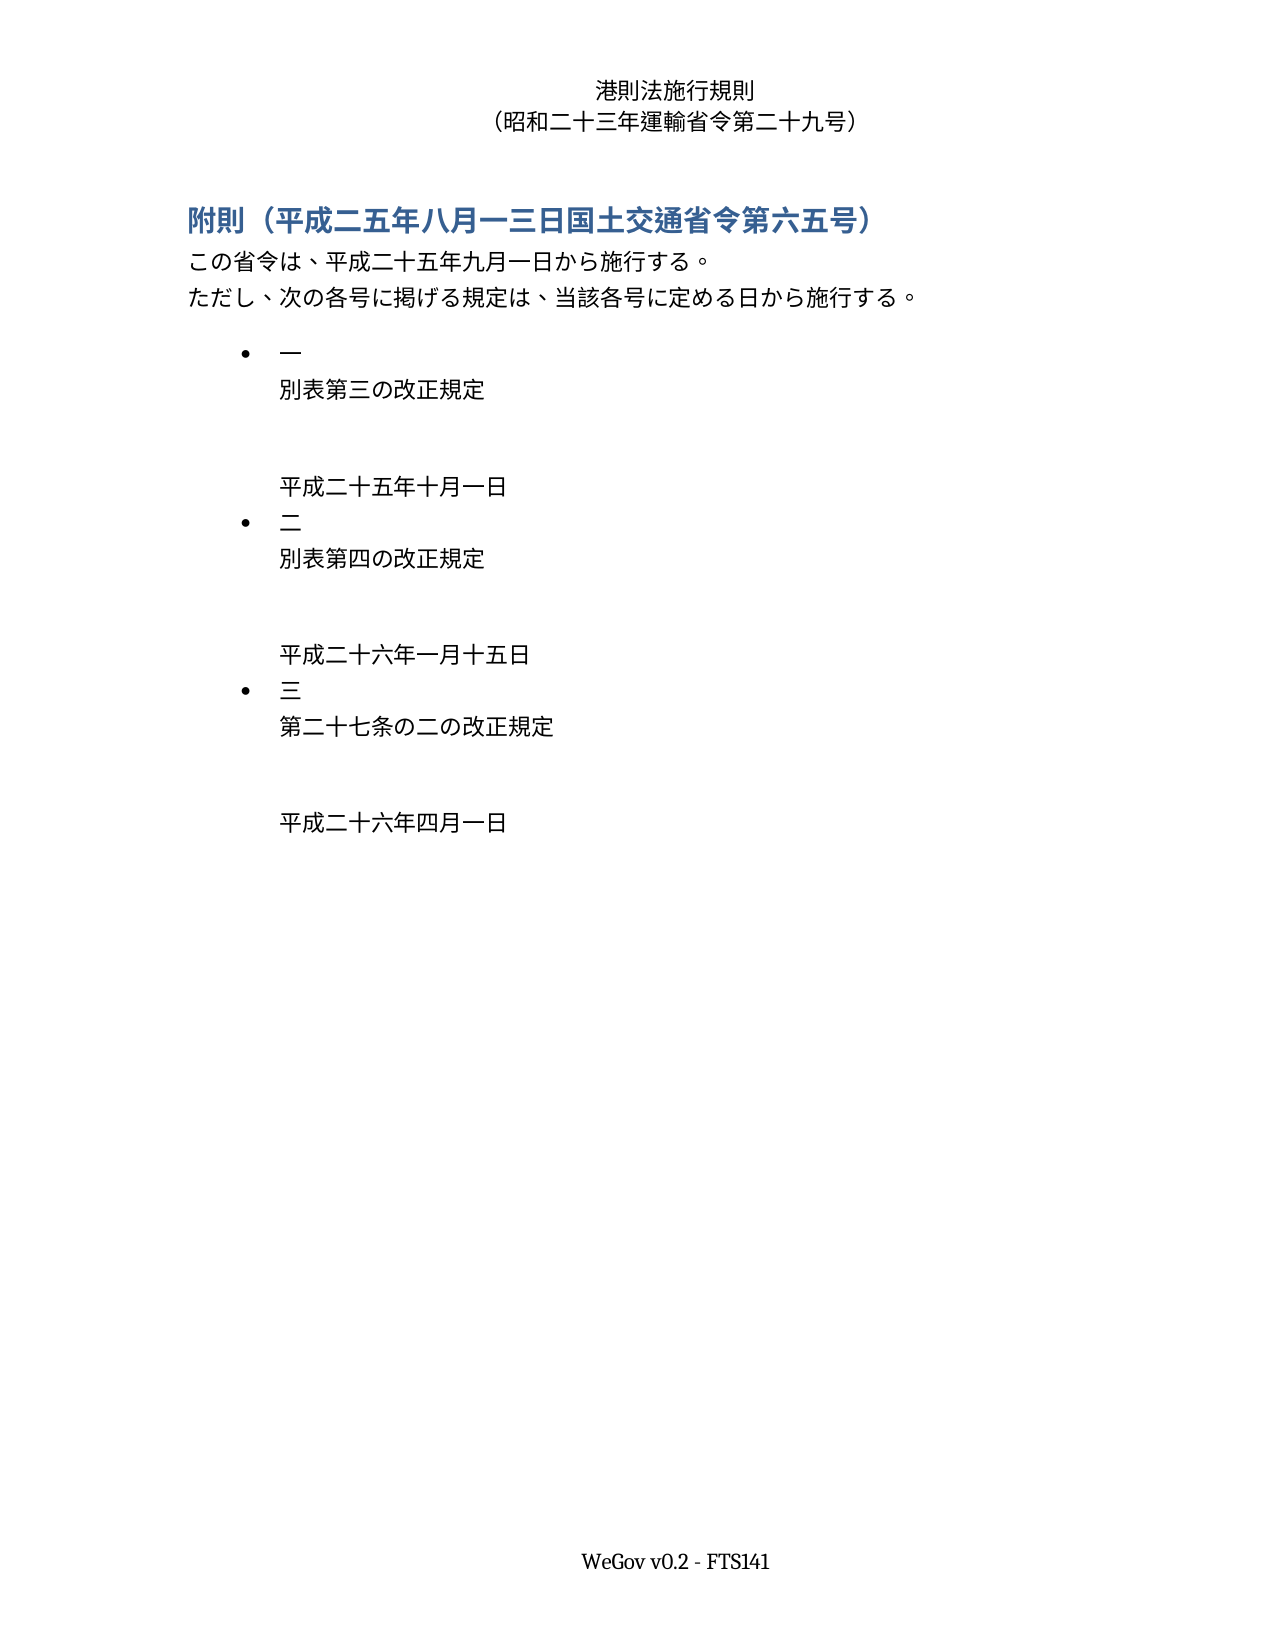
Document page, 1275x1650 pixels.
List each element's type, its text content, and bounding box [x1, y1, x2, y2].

subtitle 附則（平成二五年八月一三日国土交通省令第六五号） [187, 200, 1087, 240]
list 一 別表第三の改正規定 平成二十五年十月一日 [242, 338, 1087, 502]
text この省令は、平成二十五年九月一日から施行する。 ただし、次の各号に掲げる規定は、当該各号に定める日から施行する。 [187, 246, 1087, 313]
list 二 別表第四の改正規定 平成二十六年一月十五日 [242, 507, 1087, 670]
list 三 第二十七条の二の改正規定 平成二十六年四月一日 [242, 675, 1087, 838]
